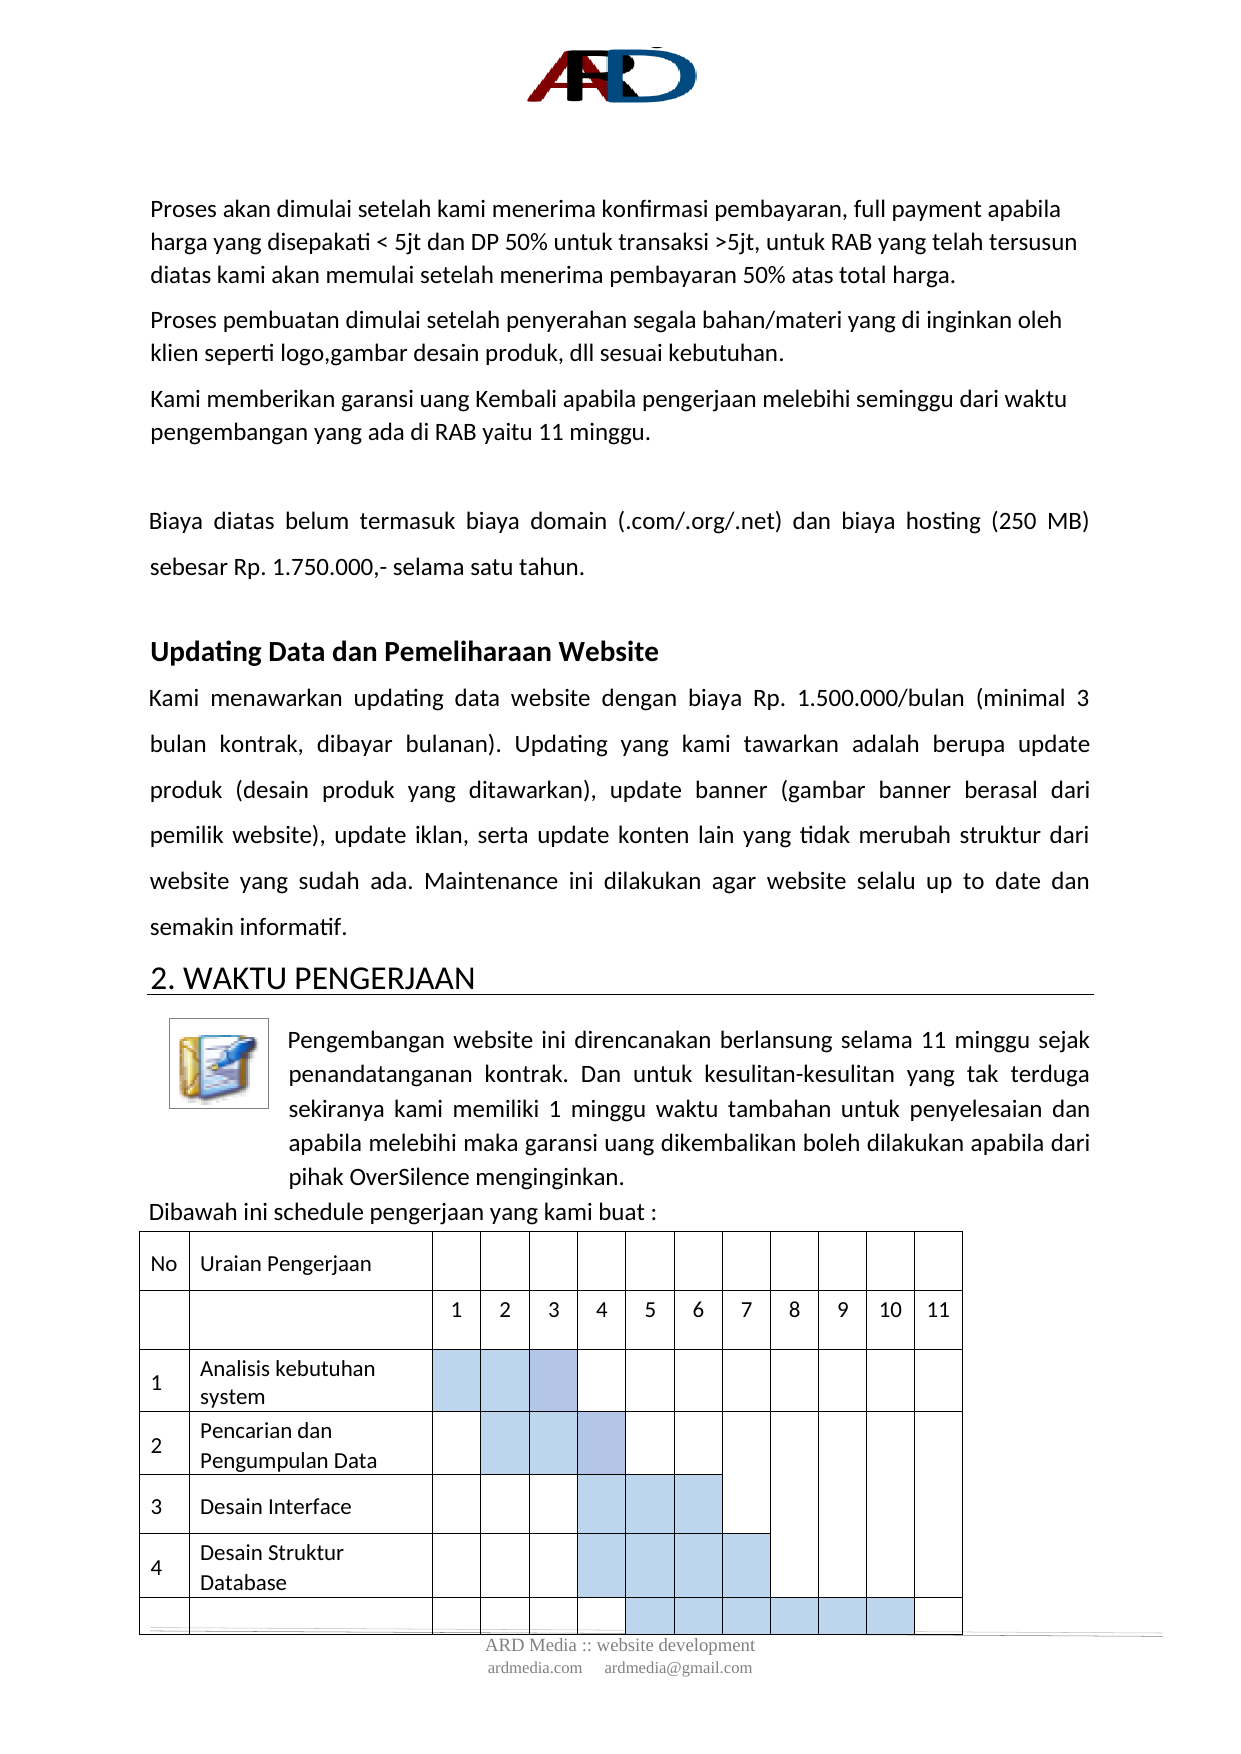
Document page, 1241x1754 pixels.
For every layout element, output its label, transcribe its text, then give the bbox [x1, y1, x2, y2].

table_cell [190, 1291, 432, 1349]
table_cell [433, 1475, 480, 1533]
table_header [771, 1232, 818, 1290]
table_cell 6 [675, 1291, 722, 1349]
table_cell [819, 1412, 866, 1474]
table_cell [771, 1475, 818, 1533]
table_cell [915, 1412, 962, 1474]
table_header No [140, 1232, 189, 1290]
table_cell [867, 1598, 914, 1634]
table_header [481, 1232, 529, 1290]
table_cell [626, 1475, 674, 1533]
text Kami menawarkan updating data website dengan biaya Rp. 1.500.000/bulan (minimal 3 bulan kontrak, dibayar bulanan). Updating yang kami tawarkan adalah berupa update produk (desain produk yang ditawarkan), update banner (gambar banner berasal dari pemilik website), update iklan, serta update konten lain yang tidak merubah struktur dari website yang sudah ada. Maintenance ini dilakukan agar website selalu up to date dan semakin informatif. [148, 682, 1091, 942]
table_cell 4 [578, 1291, 625, 1349]
table_cell [433, 1412, 480, 1474]
table_cell [481, 1350, 529, 1411]
table_cell [626, 1412, 674, 1474]
table_cell [578, 1412, 625, 1474]
table_cell Programming [190, 1598, 432, 1634]
table_cell [578, 1475, 625, 1533]
table_cell [819, 1534, 866, 1597]
table_cell 5 [140, 1598, 189, 1634]
table_cell [433, 1534, 480, 1597]
table_cell [771, 1598, 818, 1634]
text Kami memberikan garansi uang Kembali apabila pengerjaan melebihi seminggu dari waktu pengembangan yang ada di RAB yaitu 11 minggu. [150, 383, 1097, 447]
table_cell [140, 1291, 189, 1349]
table_cell 3 [140, 1475, 189, 1533]
table_cell [626, 1534, 674, 1597]
table_header [578, 1232, 625, 1290]
table_cell [530, 1475, 577, 1533]
table_cell 1 [140, 1350, 189, 1411]
table_cell [481, 1534, 529, 1597]
table_header [530, 1232, 577, 1290]
table_cell Analisis kebutuhan system [190, 1350, 432, 1411]
table_cell [530, 1598, 577, 1634]
table_cell [915, 1350, 962, 1411]
subtitle 2. WAKTU PENGERJAAN [150, 957, 1097, 998]
table_cell [867, 1534, 914, 1597]
table_cell [675, 1598, 722, 1634]
table_cell 9 [819, 1291, 866, 1349]
table_cell [578, 1534, 625, 1597]
table_cell [675, 1534, 722, 1597]
table_cell 2 [481, 1291, 529, 1349]
table_cell Pencarian dan Pengumpulan Data [190, 1412, 432, 1474]
table_cell [819, 1350, 866, 1411]
table_cell [723, 1412, 770, 1474]
table_cell 7 [723, 1291, 770, 1349]
table_cell [675, 1350, 722, 1411]
table_cell [867, 1475, 914, 1533]
table_cell 5 [626, 1291, 674, 1349]
text Pengembangan website ini direncanakan berlansung selama 11 minggu sejak penandatanganan kontrak. Dan untuk kesulitan-kesulitan yang tak terduga sekiranya kami memiliki 1 minggu waktu tambahan untuk penyelesaian dan apabila melebihi maka garansi uang dikembalikan boleh dilakukan apabila dari pihak OverSilence menginginkan. [287, 1024, 1091, 1192]
table_cell [481, 1475, 529, 1533]
table_cell Desain Struktur Database [190, 1534, 432, 1597]
table_header [915, 1232, 962, 1290]
table_cell [819, 1598, 866, 1634]
table_cell [530, 1412, 577, 1474]
table_cell [626, 1598, 674, 1634]
table_cell [481, 1598, 529, 1634]
table_header [433, 1232, 480, 1290]
picture [170, 1019, 265, 1108]
table_cell [771, 1412, 818, 1474]
subtitle Updating Data dan Pemeliharaan Website [150, 633, 1097, 669]
table_cell [771, 1350, 818, 1411]
text Biaya diatas belum termasuk biaya domain (.com/.org/.net) dan biaya hosting (250 MB) sebesar Rp. 1.750.000,- selama satu tahun. [148, 505, 1091, 582]
table_cell 2 [140, 1412, 189, 1474]
table_cell [723, 1475, 770, 1533]
text Proses pembuatan dimulai setelah penyerahan segala bahan/materi yang di inginkan oleh klien seperti logo,gambar desain produk, dll sesuai kebutuhan. [150, 305, 1097, 368]
table_cell [578, 1598, 625, 1634]
table_cell [867, 1412, 914, 1474]
table_header [819, 1232, 866, 1290]
table_cell [433, 1350, 480, 1411]
table_cell [915, 1534, 962, 1597]
table_cell 11 [915, 1291, 962, 1349]
table_cell [626, 1350, 674, 1411]
table_cell [481, 1412, 529, 1474]
table_cell 3 [530, 1291, 577, 1349]
table_cell [530, 1350, 577, 1411]
table_cell 1 [433, 1291, 480, 1349]
table_header [626, 1232, 674, 1290]
table_header [867, 1232, 914, 1290]
table_header Uraian Pengerjaan [190, 1232, 432, 1290]
table_cell [675, 1412, 722, 1474]
table_cell [433, 1598, 480, 1634]
table_cell [771, 1534, 818, 1597]
table_cell [675, 1475, 722, 1533]
table_cell [867, 1350, 914, 1411]
table_header [675, 1232, 722, 1290]
table_cell [819, 1475, 866, 1533]
table_cell [578, 1350, 625, 1411]
table_header [723, 1232, 770, 1290]
picture [472, 47, 768, 127]
table_cell [723, 1598, 770, 1634]
table_cell 10 [867, 1291, 914, 1349]
table_cell [723, 1534, 770, 1597]
text Dibawah ini schedule pengerjaan yang kami buat : [148, 1196, 1091, 1226]
table_cell [915, 1475, 962, 1533]
table_cell 8 [771, 1291, 818, 1349]
text Proses akan dimulai setelah kami menerima konfirmasi pembayaran, full payment apabila harga yang disepakati < 5jt dan DP 50% untuk transaksi >5jt, untuk RAB yang telah tersusun diatas kami akan memulai setelah menerima pembayaran 50% atas total harga. [150, 193, 1097, 289]
table_cell [915, 1598, 962, 1634]
table_cell 4 [140, 1534, 189, 1597]
picture [168, 1017, 265, 1109]
table_cell Desain Interface [190, 1475, 432, 1533]
table_cell [723, 1350, 770, 1411]
table_cell [530, 1534, 577, 1597]
